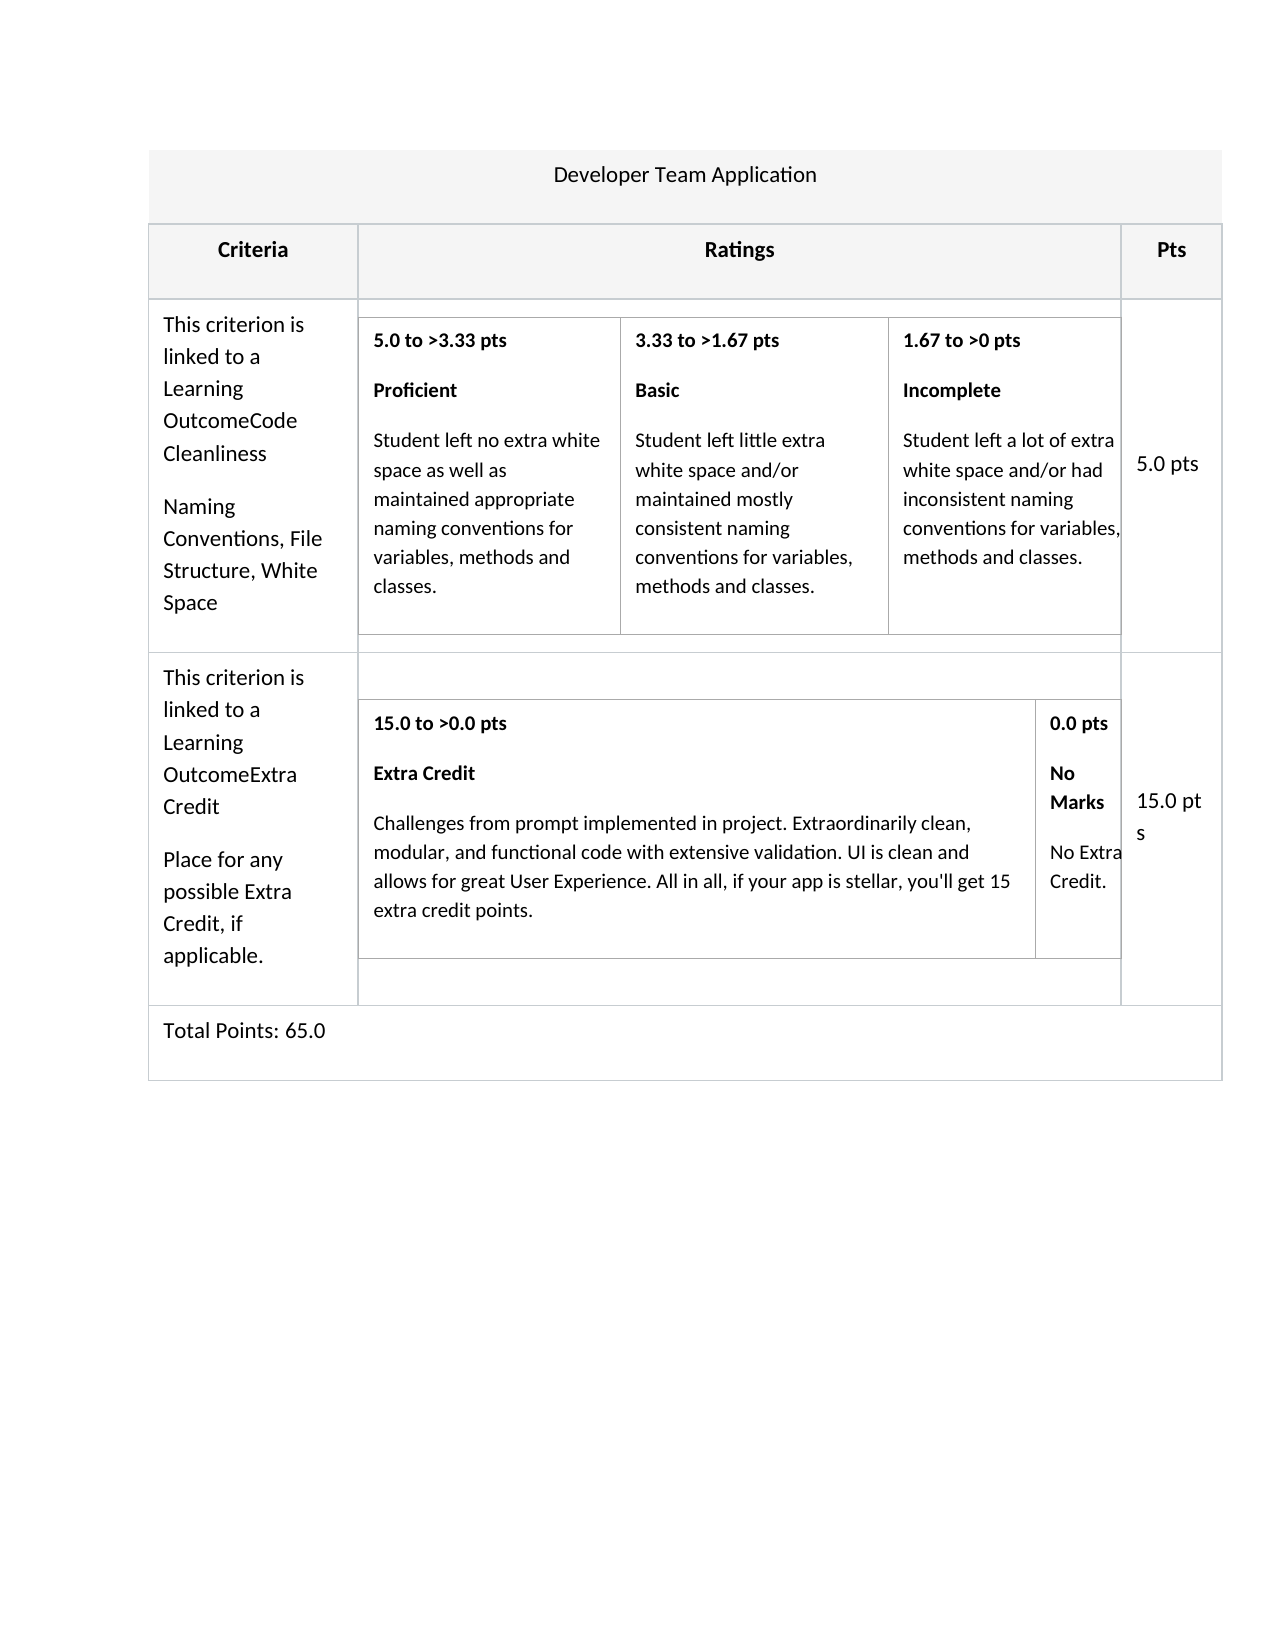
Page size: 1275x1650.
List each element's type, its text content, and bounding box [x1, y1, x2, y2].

table_cell [359, 653, 1120, 699]
table_cell [621, 318, 888, 634]
table_cell [359, 318, 620, 634]
table_cell 5.0 pts [1122, 300, 1221, 651]
table_cell [359, 700, 1035, 958]
table_cell [359, 300, 1120, 317]
table_cell Ratings [359, 225, 1120, 298]
table_cell 15.0 pts [1122, 653, 1221, 1005]
table_cell Criteria [149, 225, 357, 298]
table_cell [1036, 700, 1120, 958]
table_cell This criterion is linked to a Learning OutcomeCode Cleanliness Naming Conventions, File Structure, White Space [149, 300, 357, 651]
table_header Developer Team Application [149, 150, 1222, 223]
table_cell Total Points: 65.0 [149, 1006, 1221, 1079]
table_cell Pts [1122, 225, 1221, 298]
table_cell [359, 959, 1120, 1005]
table_cell This criterion is linked to a Learning OutcomeExtra Credit Place for any possible Extra Credit, if applicable. [149, 653, 357, 1005]
table_cell [889, 318, 1120, 634]
table_cell [359, 635, 1120, 651]
